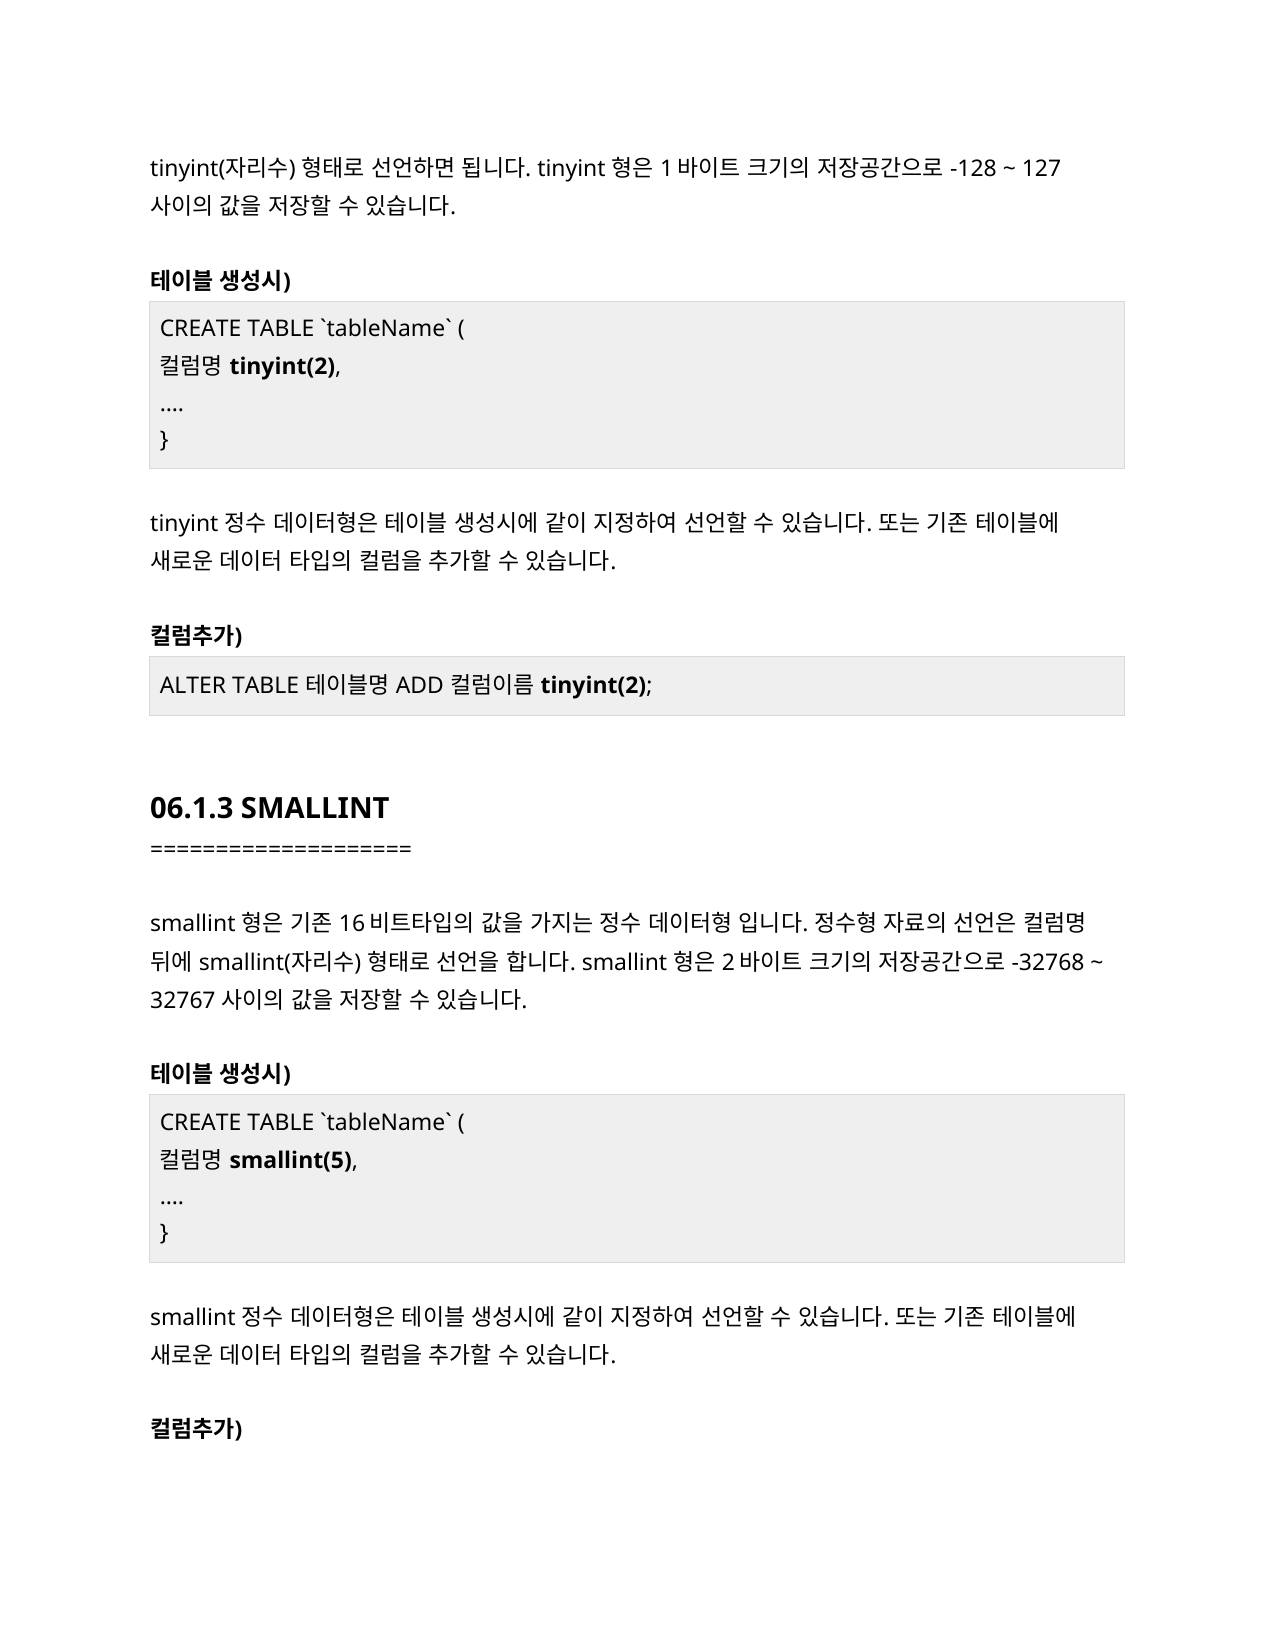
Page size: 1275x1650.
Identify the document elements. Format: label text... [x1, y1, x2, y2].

table_header CREATE TABLE `tableName` ( 컬럼명 smallint(5), …. } [150, 1095, 1124, 1262]
text 컬럼추가) [150, 1411, 1125, 1444]
text 테이블 생성시) [150, 262, 1125, 296]
table_header CREATE TABLE `tableName` ( 컬럼명 tinyint(2), …. } [150, 302, 1124, 468]
text smallint 정수 데이터형은 테이블 생성시에 같이 지정하여 선언할 수 있습니다. 또는 기존 테이블에 새로운 데이터 타입의 컬럼을 추가할 수 있습니다. [150, 1298, 1125, 1370]
text ==================== [150, 833, 1125, 865]
text tinyint 정수 데이터형은 테이블 생성시에 같이 지정하여 선언할 수 있습니다. 또는 기존 테이블에 새로운 데이터 타입의 컬럼을 추가할 수 있습니다. [150, 505, 1125, 577]
text 컬럼추가) [150, 617, 1125, 651]
text 06.1.3 SMALLINT [150, 788, 1125, 827]
table_header ALTER TABLE 테이블명 ADD 컬럼이름 tinyint(2); [150, 657, 1124, 715]
text smallint 형은 기존 16비트타입의 값을 가지는 정수 데이터형 입니다. 정수형 자료의 선언은 컬럼명 뒤에 smallint(자리수) 형태로 선언을 합니다. smallint 형은 2바이트 크기의 저장공간으로 -32768 ~ 32767 사이의 값을 저장할 수 있습니다. [150, 905, 1125, 1015]
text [150, 150, 1125, 222]
text 테이블 생성시) [150, 1056, 1125, 1089]
